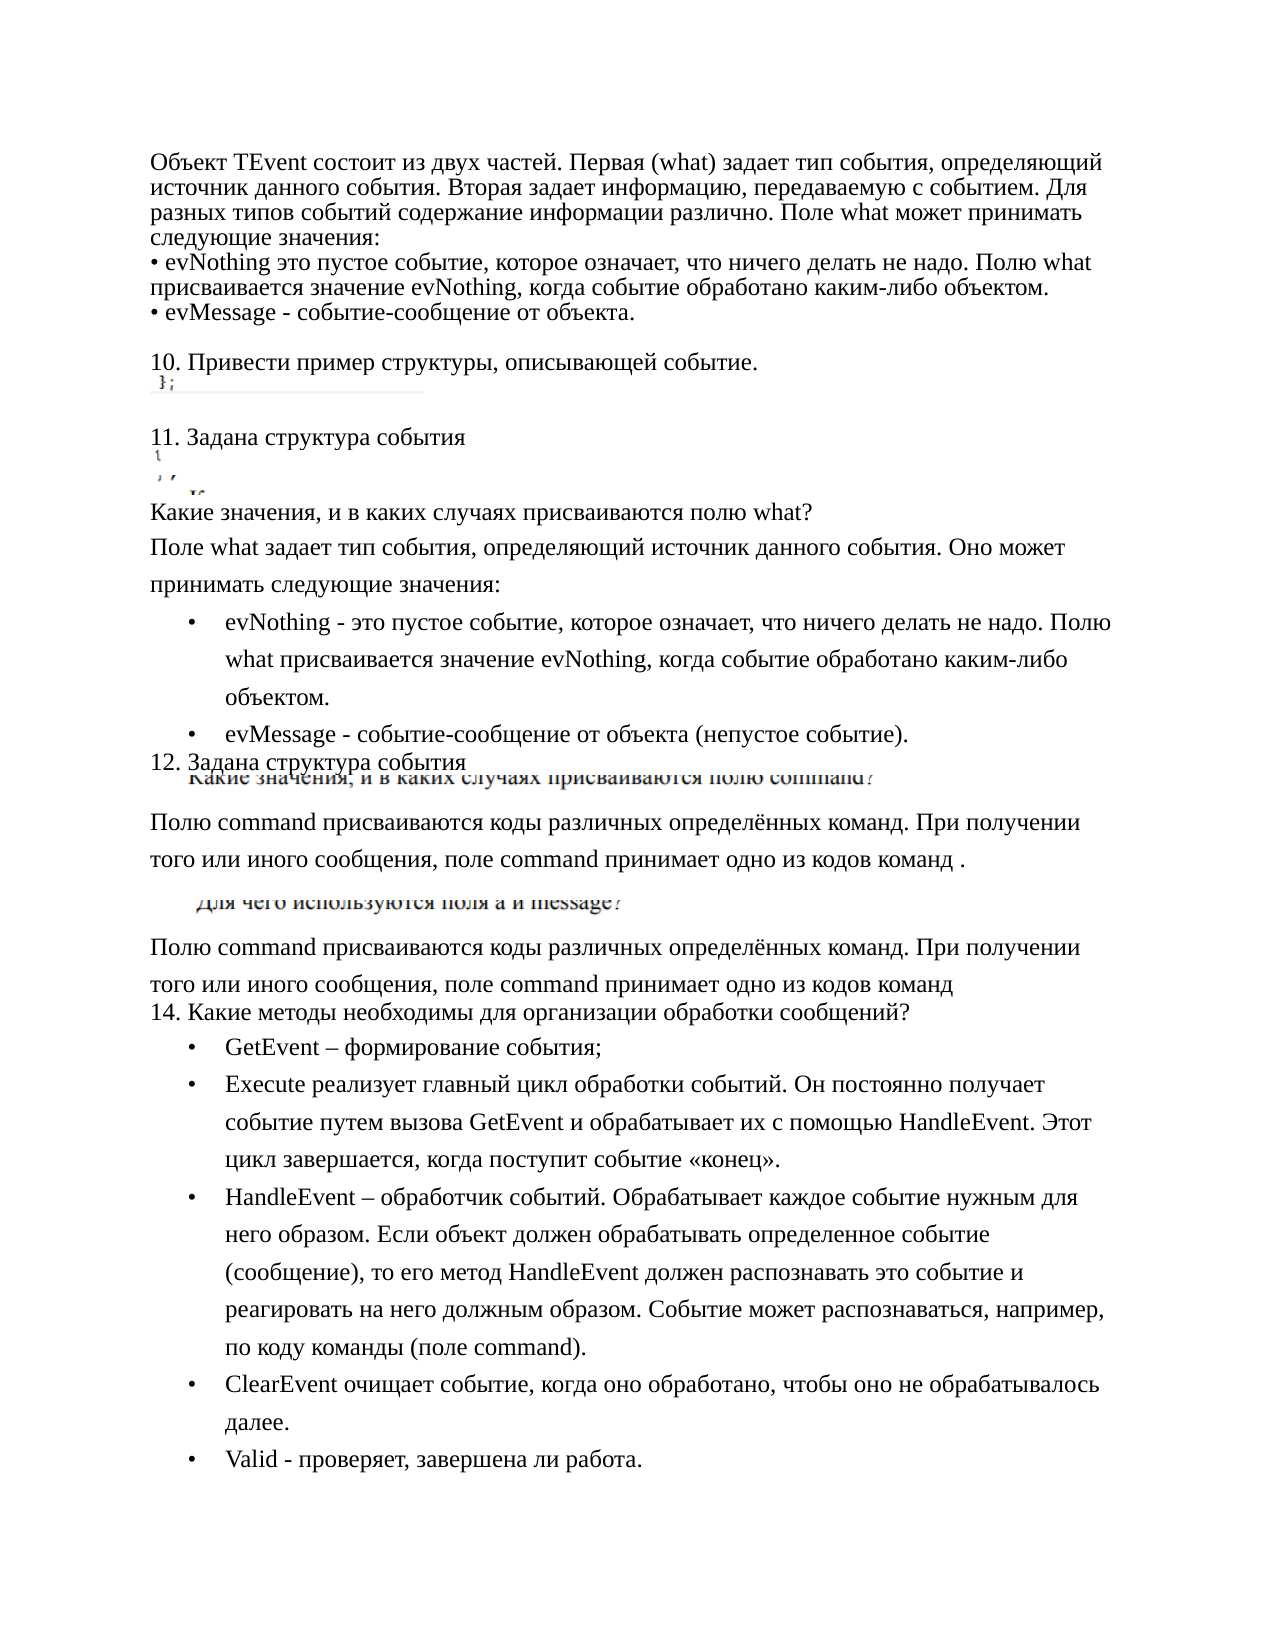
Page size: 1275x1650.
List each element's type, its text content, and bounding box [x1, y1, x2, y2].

text Какие значения, и в каких случаях присваиваются полю what? [150, 500, 1125, 525]
list evMessage - событие-сообщение от объекта (непустое событие). [187, 712, 1125, 750]
text 12. Задана структура события [150, 750, 1125, 775]
list Valid - проверяет, завершена ли работа. [187, 1437, 1125, 1475]
list HandleEvent – обработчик событий. Обрабатывает каждое событие нужным для него образом. Если объект должен обрабатывать определенное событие (сообщение), то его метод HandleEvent должен распознавать это событие и реагировать на него должным образом. Событие может распознаваться, например, по коду команды (поле command). [187, 1175, 1125, 1362]
text 14. Какие методы необходимы для организации обработки сообщений? [150, 1000, 1125, 1025]
text Полю command присваиваются коды различных определённых команд. При получении того или иного сообщения, поле command принимает одно из кодов команд . [150, 800, 1125, 875]
list GetEvent – формирование события; [187, 1025, 1125, 1062]
text Объект TEvent состоит из двух частей. Первая (what) задает тип события, определяющий источник данного события. Вторая задает информацию, передаваемую с событием. Для разных типов событий содержание информации различно. Поле what может принимать следующие значения: • evNothing это пустое событие, которое означает, что ничего делать не надо. Полю what присваивается значение evNothing, когда событие обработано каким-либо объектом. • evMessage - событие-сообщение от объекта. [150, 150, 1125, 325]
list evNothing - это пустое событие, которое означает, что ничего делать не надо. Полю what присваивается значение evNothing, когда событие обработано каким-либо объектом. [187, 600, 1125, 712]
text Полю command присваиваются коды различных определённых команд. При получении того или иного сообщения, поле command принимает одно из кодов команд [150, 925, 1125, 1000]
text 10. Привести пример структуры, описывающей событие. [150, 350, 1125, 375]
text Поле what задает тип события, определяющий источник данного события. Оно может принимать следующие значения: [150, 525, 1125, 600]
list Execute реализует главный цикл обработки событий. Он постоянно получает событие путем вызова GetEvent и обрабатывает их с помощью HandleEvent. Этот цикл завершается, когда поступит событие «конец». [187, 1062, 1125, 1175]
text 11. Задана структура события [150, 400, 1125, 450]
list ClearEvent очищает событие, когда оно обработано, чтобы оно не обрабатывалось далее. [187, 1362, 1125, 1437]
